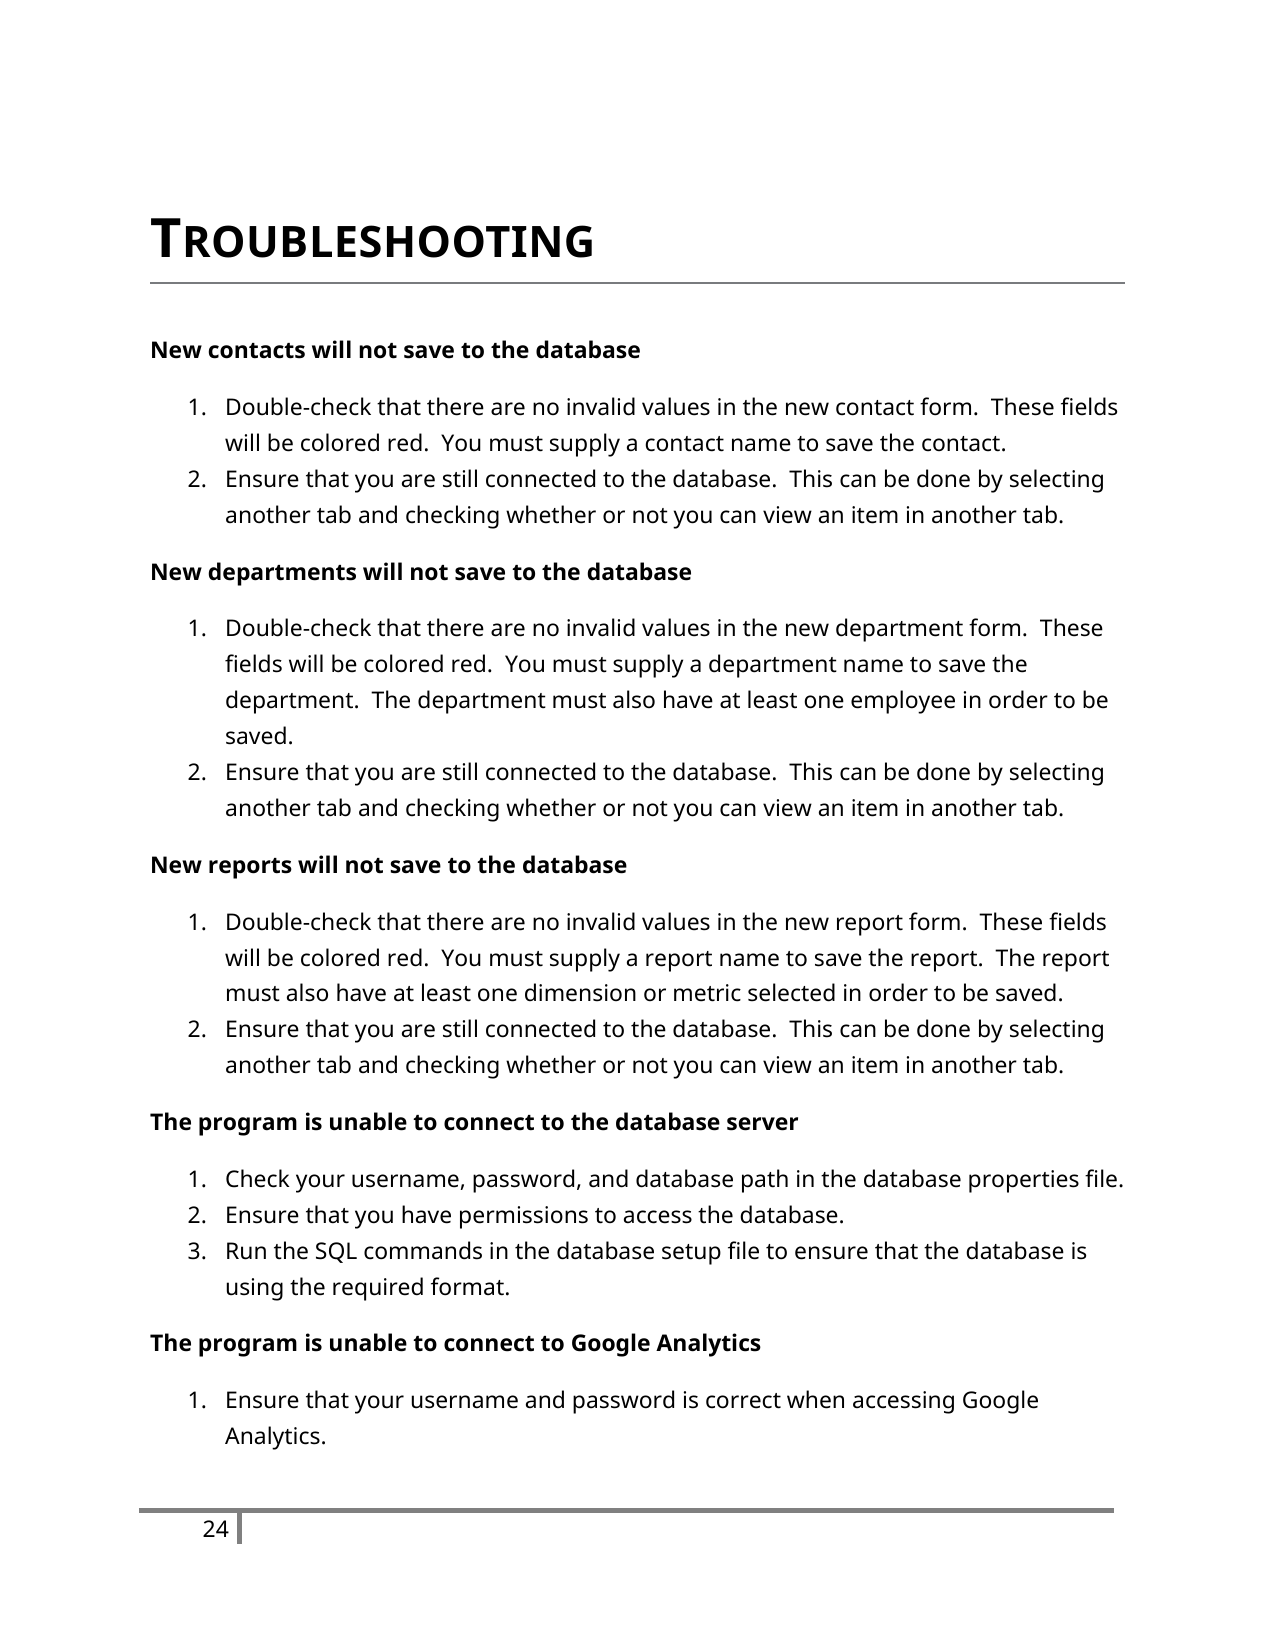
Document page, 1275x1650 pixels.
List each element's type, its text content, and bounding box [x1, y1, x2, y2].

list Double-check that there are no invalid values in the new department form. These fields will be colored red. You must supply a department name to save the department. The department must also have at least one employee in order to be saved. [187, 612, 1125, 751]
list Ensure that you are still connected to the database. This can be done by selecting another tab and checking whether or not you can view an item in another tab. [187, 463, 1125, 530]
list Check your username, password, and database path in the database properties file. [187, 1163, 1125, 1194]
list Run the SQL commands in the database setup file to ensure that the database is using the required format. [187, 1235, 1125, 1302]
list Ensure that you are still connected to the database. This can be done by selecting another tab and checking whether or not you can view an item in another tab. [187, 756, 1125, 823]
list Double-check that there are no invalid values in the new contact form. These fields will be colored red. You must supply a contact name to save the contact. [187, 391, 1125, 458]
text The program is unable to connect to the database server [150, 1106, 1125, 1137]
subtitle Troubleshooting [150, 200, 1125, 282]
text New departments will not save to the database [150, 556, 1125, 587]
text The program is unable to connect to Google Analytics [150, 1327, 1125, 1359]
list Double-check that there are no invalid values in the new report form. These fields will be colored red. You must supply a report name to save the report. The report must also have at least one dimension or metric selected in order to be saved. [187, 906, 1125, 1009]
text New contacts will not save to the database [150, 334, 1125, 365]
list Ensure that your username and password is correct when accessing Google Analytics. [187, 1384, 1125, 1451]
text New reports will not save to the database [150, 849, 1125, 880]
list Ensure that you are still connected to the database. This can be done by selecting another tab and checking whether or not you can view an item in another tab. [187, 1013, 1125, 1081]
list Ensure that you have permissions to access the database. [187, 1199, 1125, 1230]
